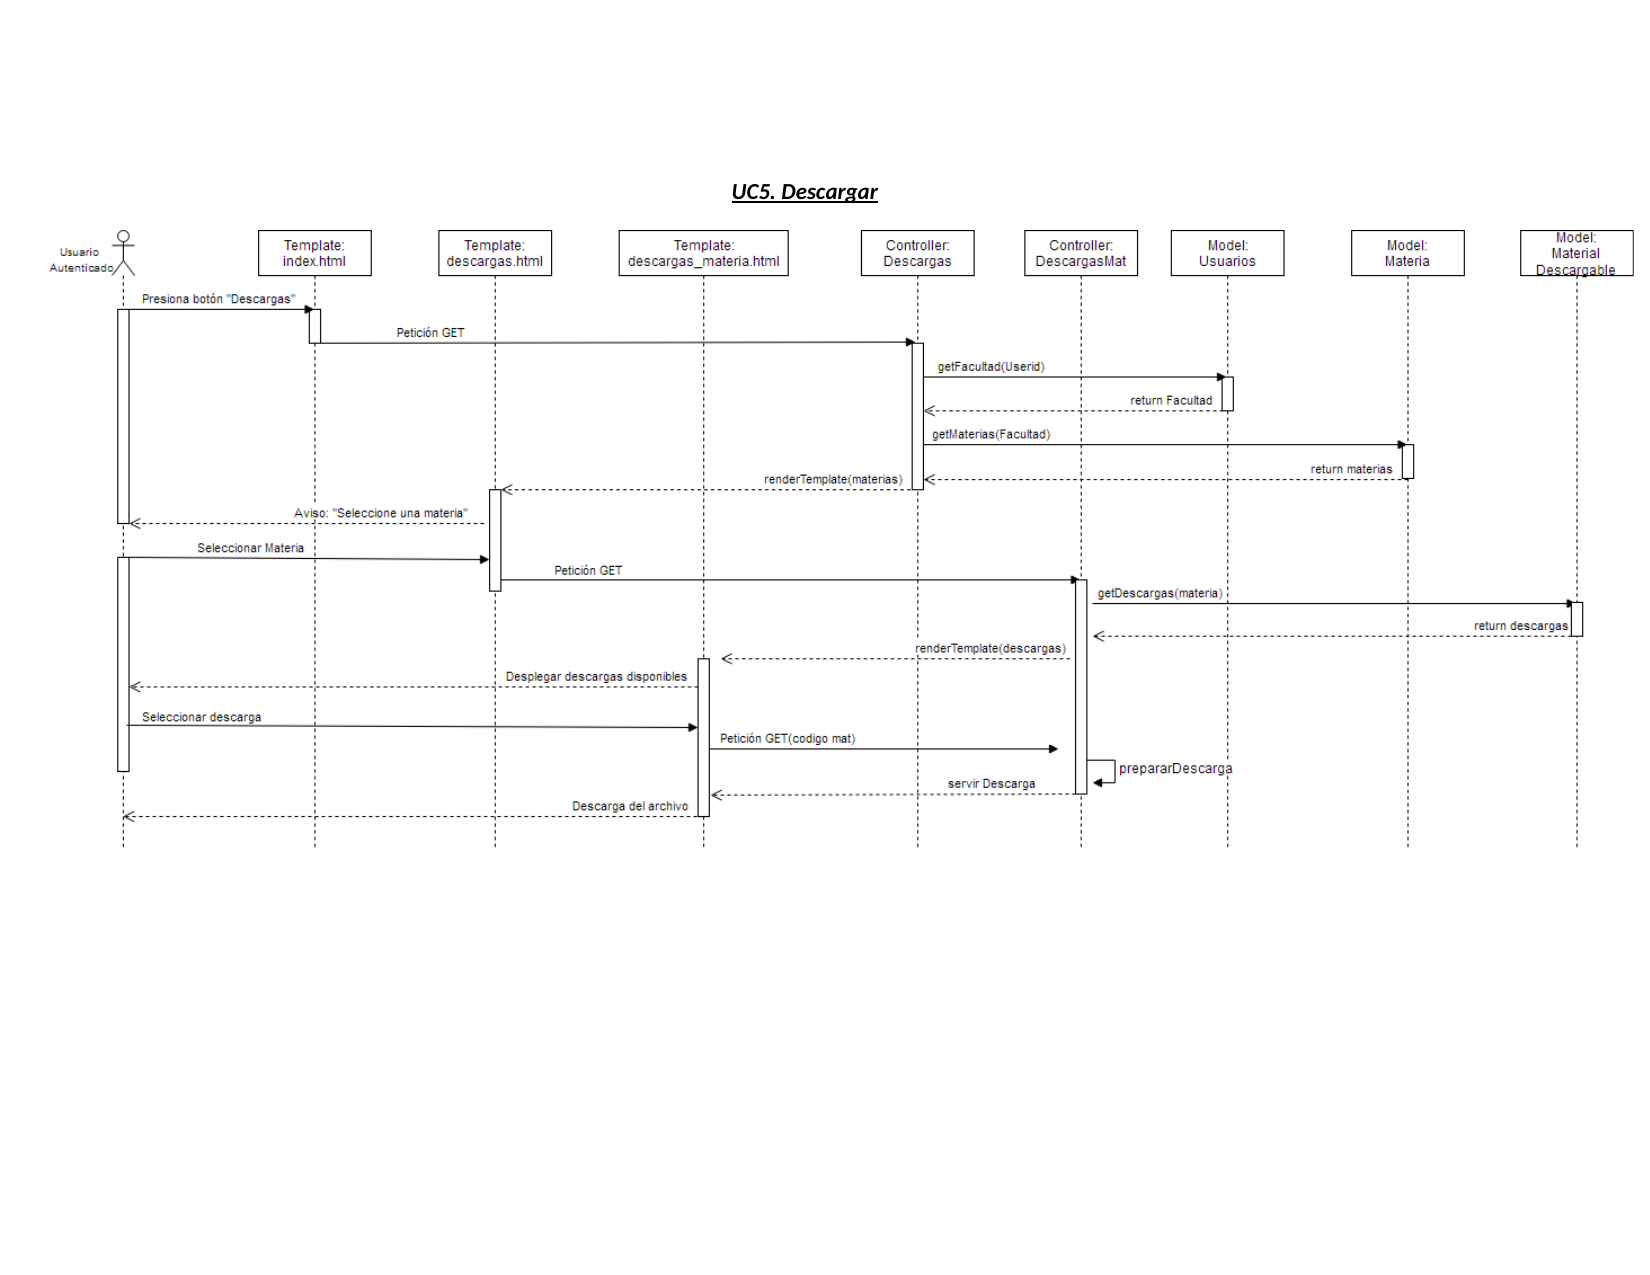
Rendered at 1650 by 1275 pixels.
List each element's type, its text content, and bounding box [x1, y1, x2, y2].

picture [44, 230, 1634, 851]
text UC5. Descargar [29, 177, 1565, 205]
